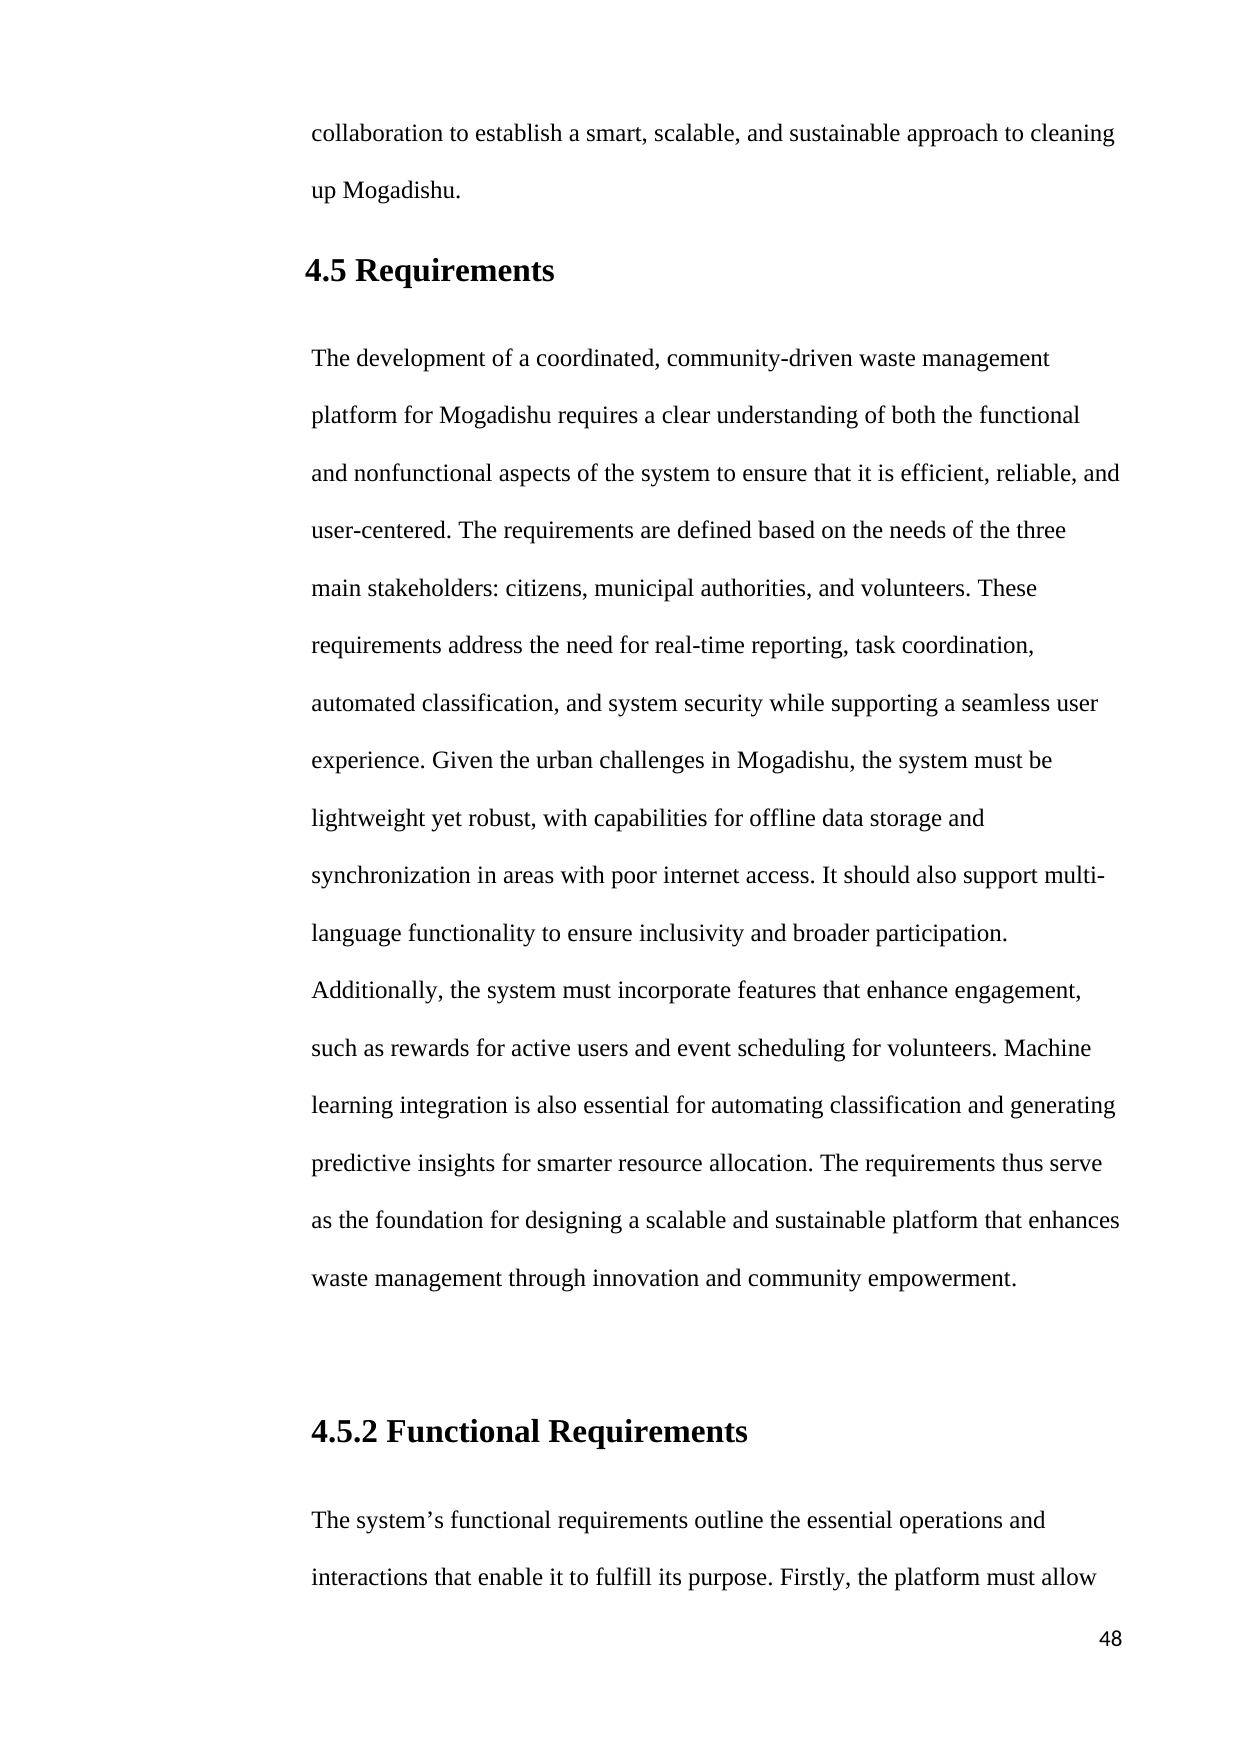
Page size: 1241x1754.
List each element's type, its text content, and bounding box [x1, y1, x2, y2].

text 4.5.2 Functional Requirements [236, 1411, 1122, 1450]
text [311, 1505, 1122, 1591]
text The development of a coordinated, community-driven waste management platform for Mogadishu requires a clear understanding of both the functional and nonfunctional aspects of the system to ensure that it is efficient, reliable, and user-centered. The requirements are defined based on the needs of the three main stakeholders: citizens, municipal authorities, and volunteers. These requirements address the need for real-time reporting, task coordination, automated classification, and system security while supporting a seamless user experience. Given the urban challenges in Mogadishu, the system must be lightweight yet robust, with capabilities for offline data storage and synchronization in areas with poor internet access. It should also support multi-language functionality to ensure inclusivity and broader participation. Additionally, the system must incorporate features that enhance engagement, such as rewards for active users and event scheduling for volunteers. Machine learning integration is also essential for automating classification and generating predictive insights for smarter resource allocation. The requirements thus serve as the foundation for designing a scalable and sustainable platform that enhances waste management through innovation and community empowerment. [311, 343, 1122, 1292]
text 4.5 Requirements [236, 250, 1122, 288]
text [311, 118, 1122, 204]
